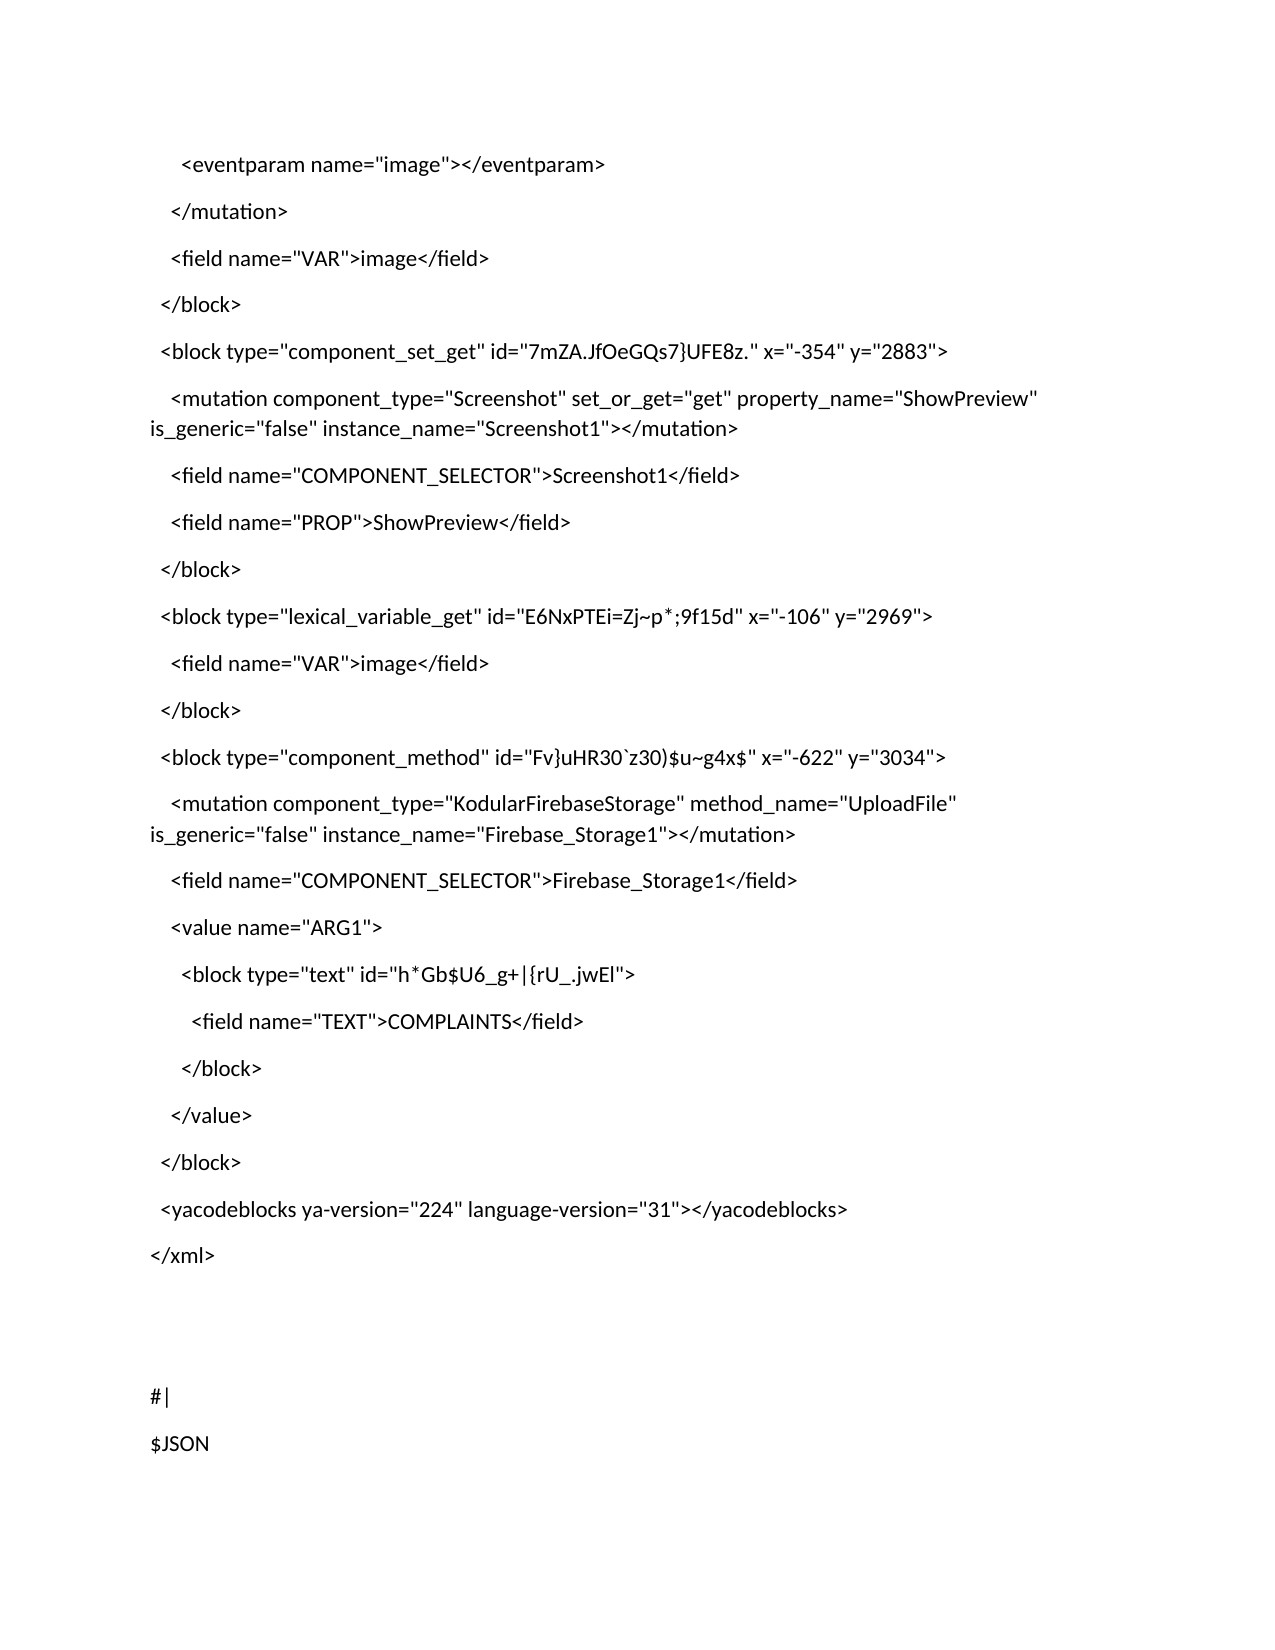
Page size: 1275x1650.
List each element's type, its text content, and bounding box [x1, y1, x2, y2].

text $JSON [150, 1429, 1125, 1457]
text <yacodeblocks ya-version="224" language-version="31"></yacodeblocks> [150, 1195, 1125, 1223]
text <block type="component_method" id="Fv}uHR30`z30)$u~g4x$" x="-622" y="3034"> [150, 743, 1125, 771]
text </block> [150, 1054, 1125, 1082]
text <value name="ARG1"> [150, 913, 1125, 942]
text <mutation component_type="Screenshot" set_or_get="get" property_name="ShowPreview" is_generic="false" instance_name="Screenshot1"></mutation> [150, 384, 1125, 443]
text <field name="COMPONENT_SELECTOR">Screenshot1</field> [150, 461, 1125, 489]
text <field name="COMPONENT_SELECTOR">Firebase_Storage1</field> [150, 867, 1125, 895]
text #| [150, 1382, 1125, 1410]
text <field name="VAR">image</field> [150, 244, 1125, 272]
text <mutation component_type="KodularFirebaseStorage" method_name="UploadFile" is_generic="false" instance_name="Firebase_Storage1"></mutation> [150, 789, 1125, 848]
text </block> [150, 696, 1125, 724]
text <block type="component_set_get" id="7mZA.JfOeGQs7}UFE8z." x="-354" y="2883"> [150, 337, 1125, 366]
text <field name="TEXT">COMPLAINTS</field> [150, 1007, 1125, 1035]
text <field name="VAR">image</field> [150, 649, 1125, 677]
text <block type="text" id="h*Gb$U6_g+|{rU_.jwEl"> [150, 960, 1125, 988]
text <field name="PROP">ShowPreview</field> [150, 508, 1125, 536]
text </block> [150, 1148, 1125, 1176]
text </xml> [150, 1242, 1125, 1270]
text <block type="lexical_variable_get" id="E6NxPTEi=Zj~p*;9f15d" x="-106" y="2969"> [150, 602, 1125, 630]
text </block> [150, 555, 1125, 583]
text </value> [150, 1101, 1125, 1129]
text </block> [150, 291, 1125, 319]
text </mutation> [150, 197, 1125, 225]
text <eventparam name="image"></eventparam> [150, 150, 1125, 178]
